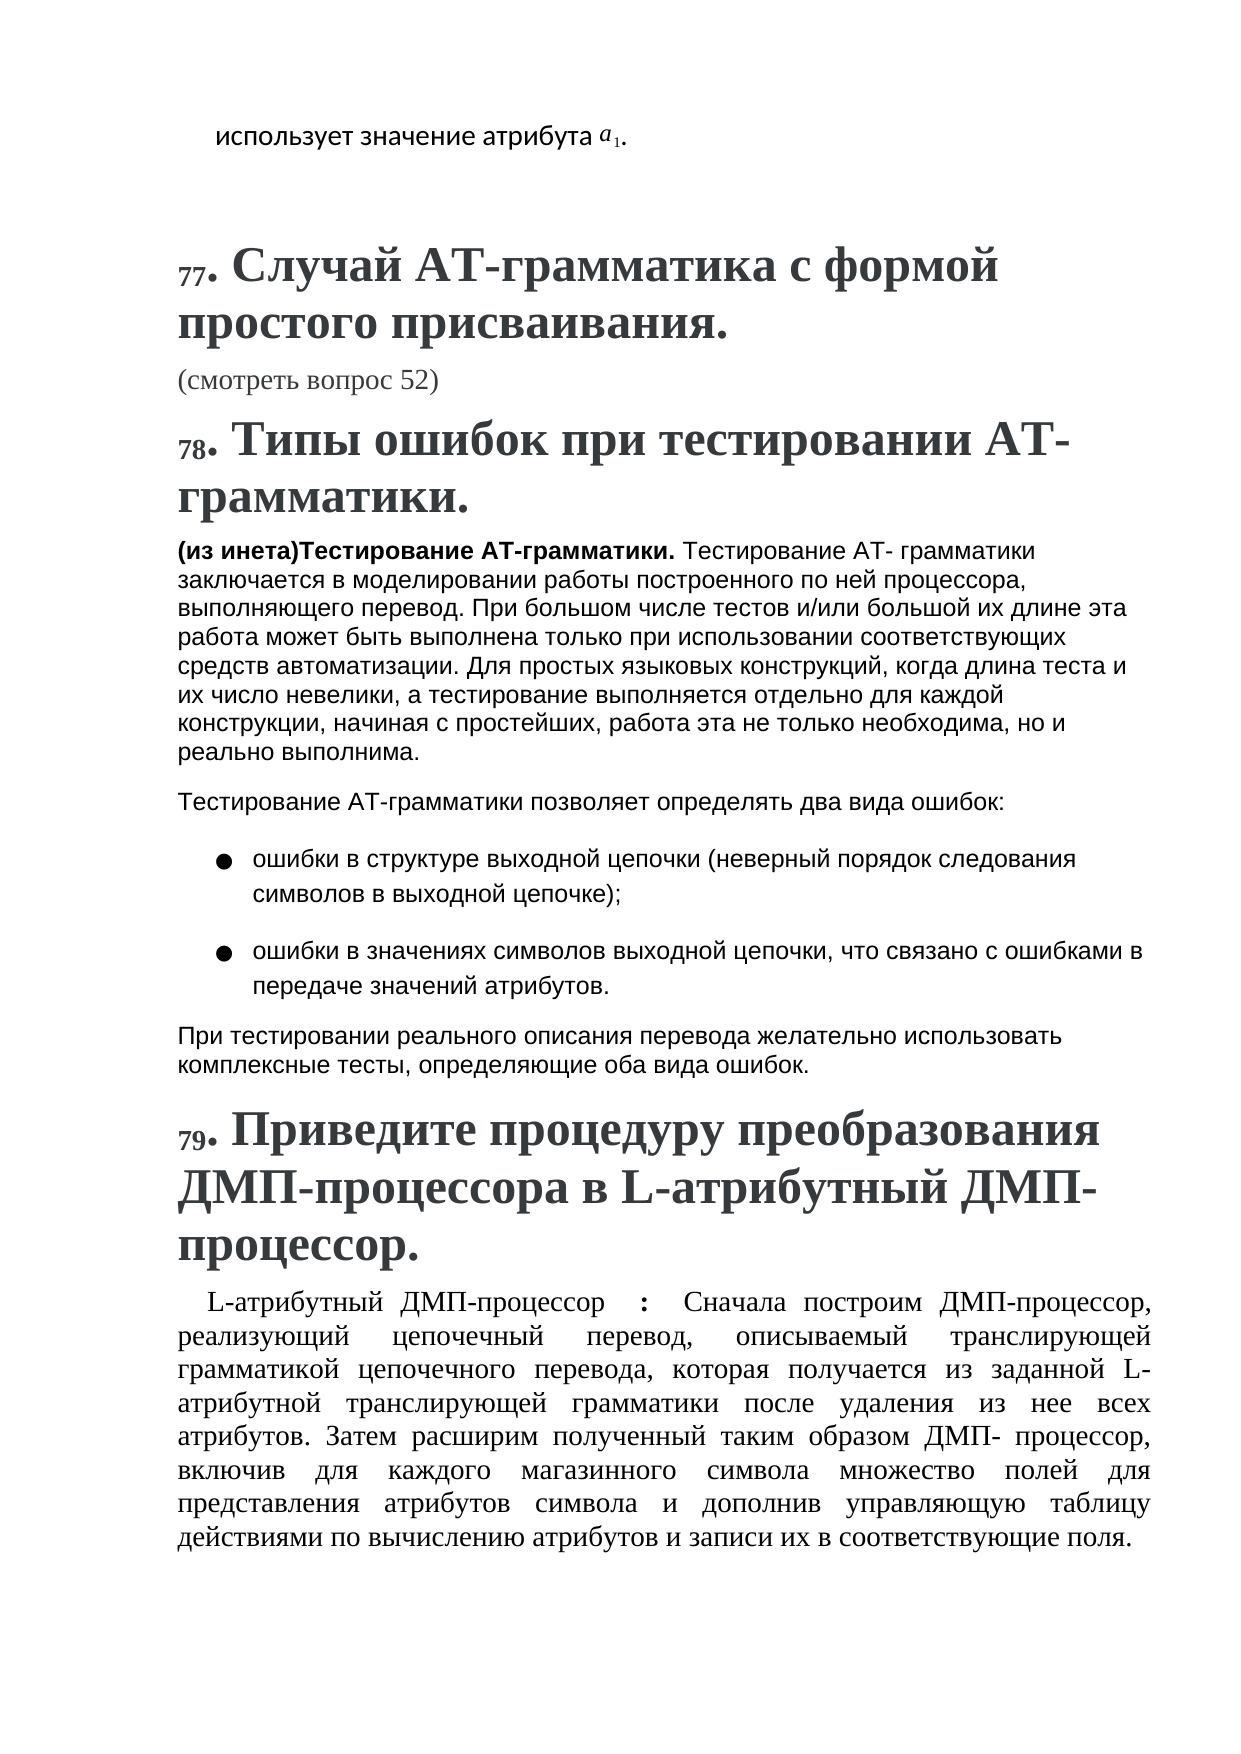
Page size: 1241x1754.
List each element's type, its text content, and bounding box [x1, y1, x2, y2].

text 78. Типы ошибок при тестировании АТ-грамматики. [177, 408, 1152, 523]
text При тестировании реального описания перевода желательно использовать комплексные тесты, определяющие оба вида ошибок. [177, 1021, 1152, 1078]
text (смотреть вопрос 52) [177, 362, 1152, 396]
list ошибки в значениях символов выходной цепочки, что связано с ошибками в передаче значений атрибутов. [215, 928, 1152, 1000]
list ошибки в структуре выходной цепочки (неверный порядок следования символов в выходной цепочке); [215, 836, 1152, 908]
text (из инета)Тестирование АТ-грамматики. Тестирование АТ- грамматики заключается в моделировании работы построенного по ней процессора, выполняющего перевод. При большом числе тестов и/или большой их длине эта работа может быть выполнена только при использовании соответствующих средств автоматизации. Для простых языковых конструкций, когда длина теста и их число невелики, а тестирование выполняется отдельно для каждой конструкции, начиная с простейших, работа эта не только необходима, но и реально выполнима. [177, 536, 1152, 766]
text 77. Случай АТ-грамматика с формой простого присваивания. [177, 235, 1152, 350]
text L-атрибутный ДМП-процессор : Сначала построим ДМП-процессор, реализующий цепочечный перевод, описываемый транслирующей грамматикой цепочечного перевода, которая получается из заданной L-атрибутной транслирующей грамматики после удаления из нее всех атрибутов. Затем расширим полученный таким образом ДМП- процессор, включив для каждого магазинного символа множество полей для представления атрибутов символа и дополнив управляющую таблицу действиями по вычислению атрибутов и записи их в соответствующие поля. [177, 1284, 1152, 1552]
text 79. Приведите процедуру преобразования ДМП-процессора в L-атрибутный ДМП-процессор. [177, 1099, 1152, 1272]
text Тестирование АТ-грамматики позволяет определять два вида ошибок: [177, 787, 1152, 815]
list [177, 118, 1152, 152]
